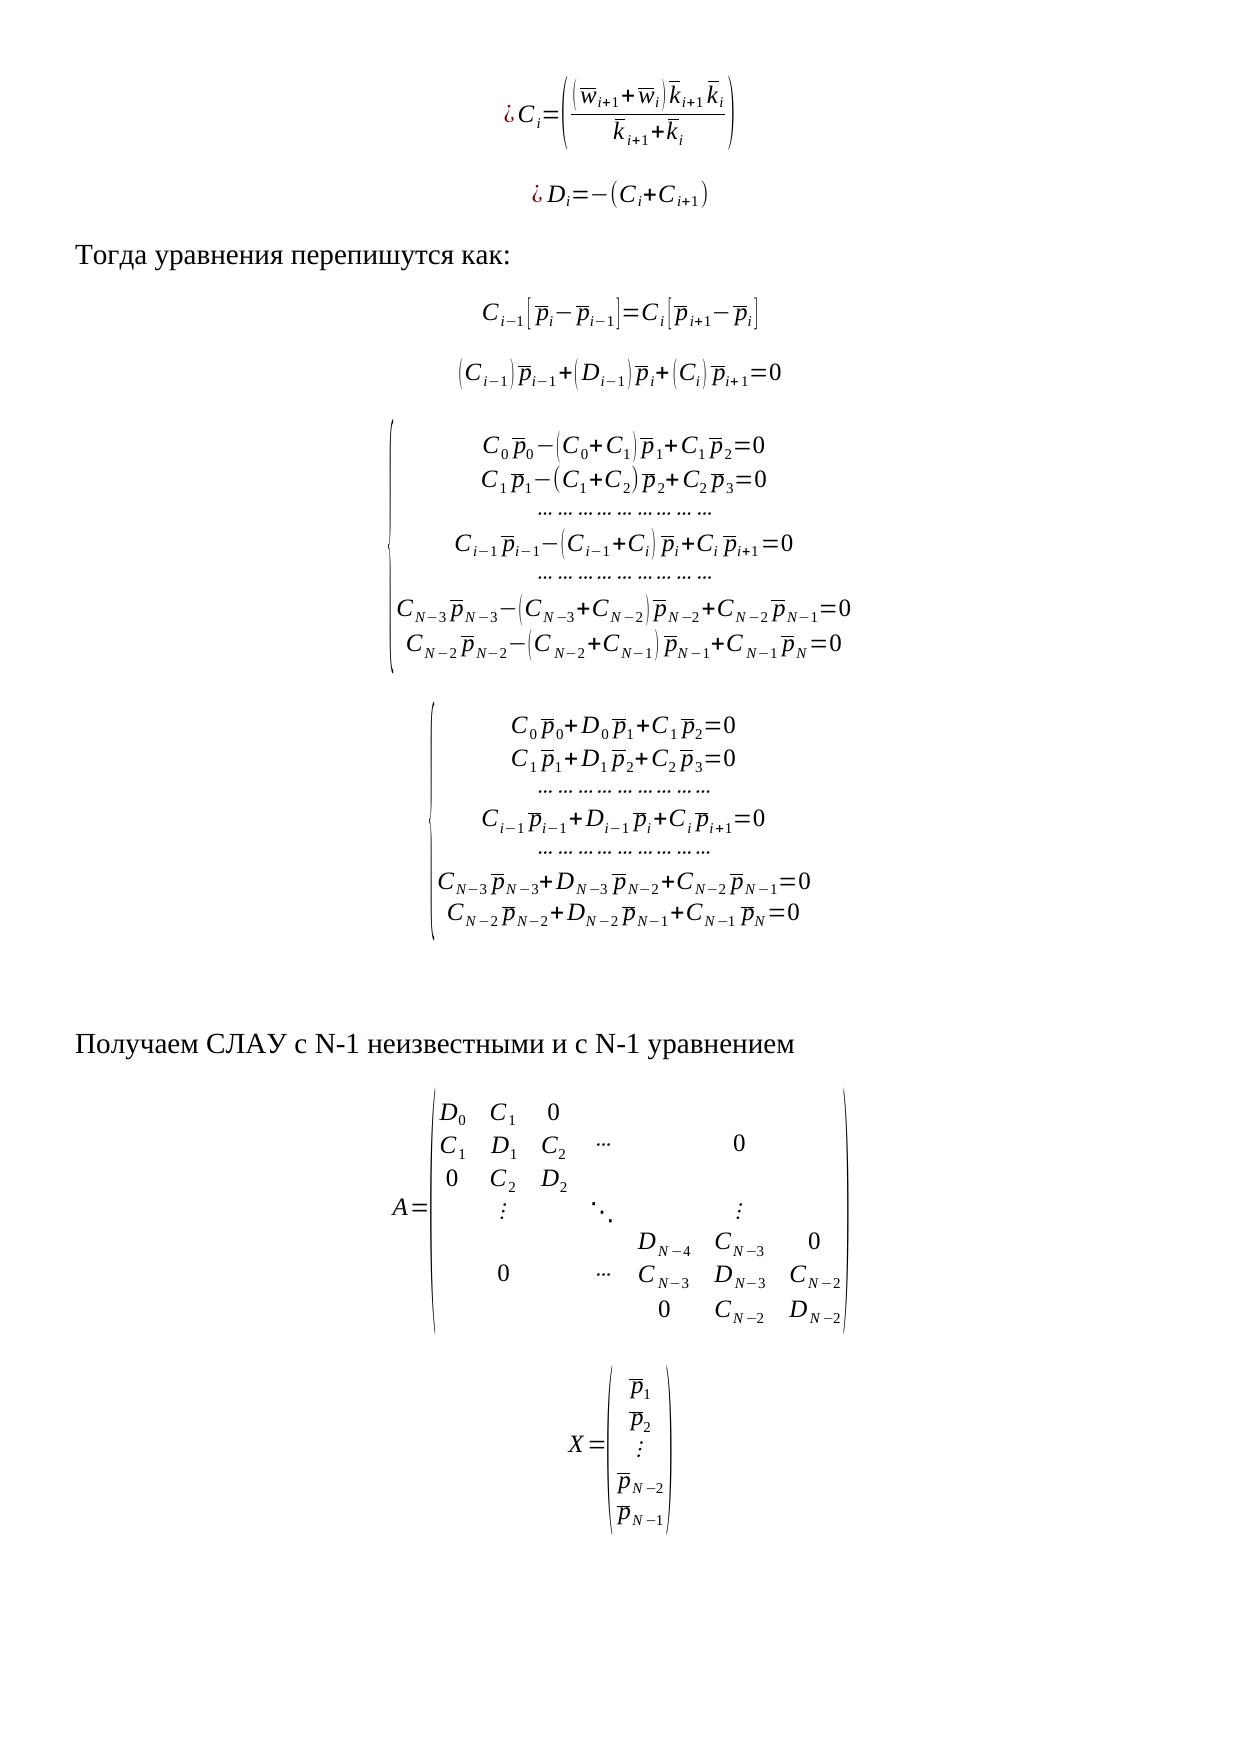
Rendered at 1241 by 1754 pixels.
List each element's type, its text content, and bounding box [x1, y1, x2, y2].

text Тогда уравнения перепишутся как: [75, 237, 1165, 271]
text Получаем СЛАУ с N-1 неизвестными и с N-1 уравнением [75, 1027, 1165, 1060]
